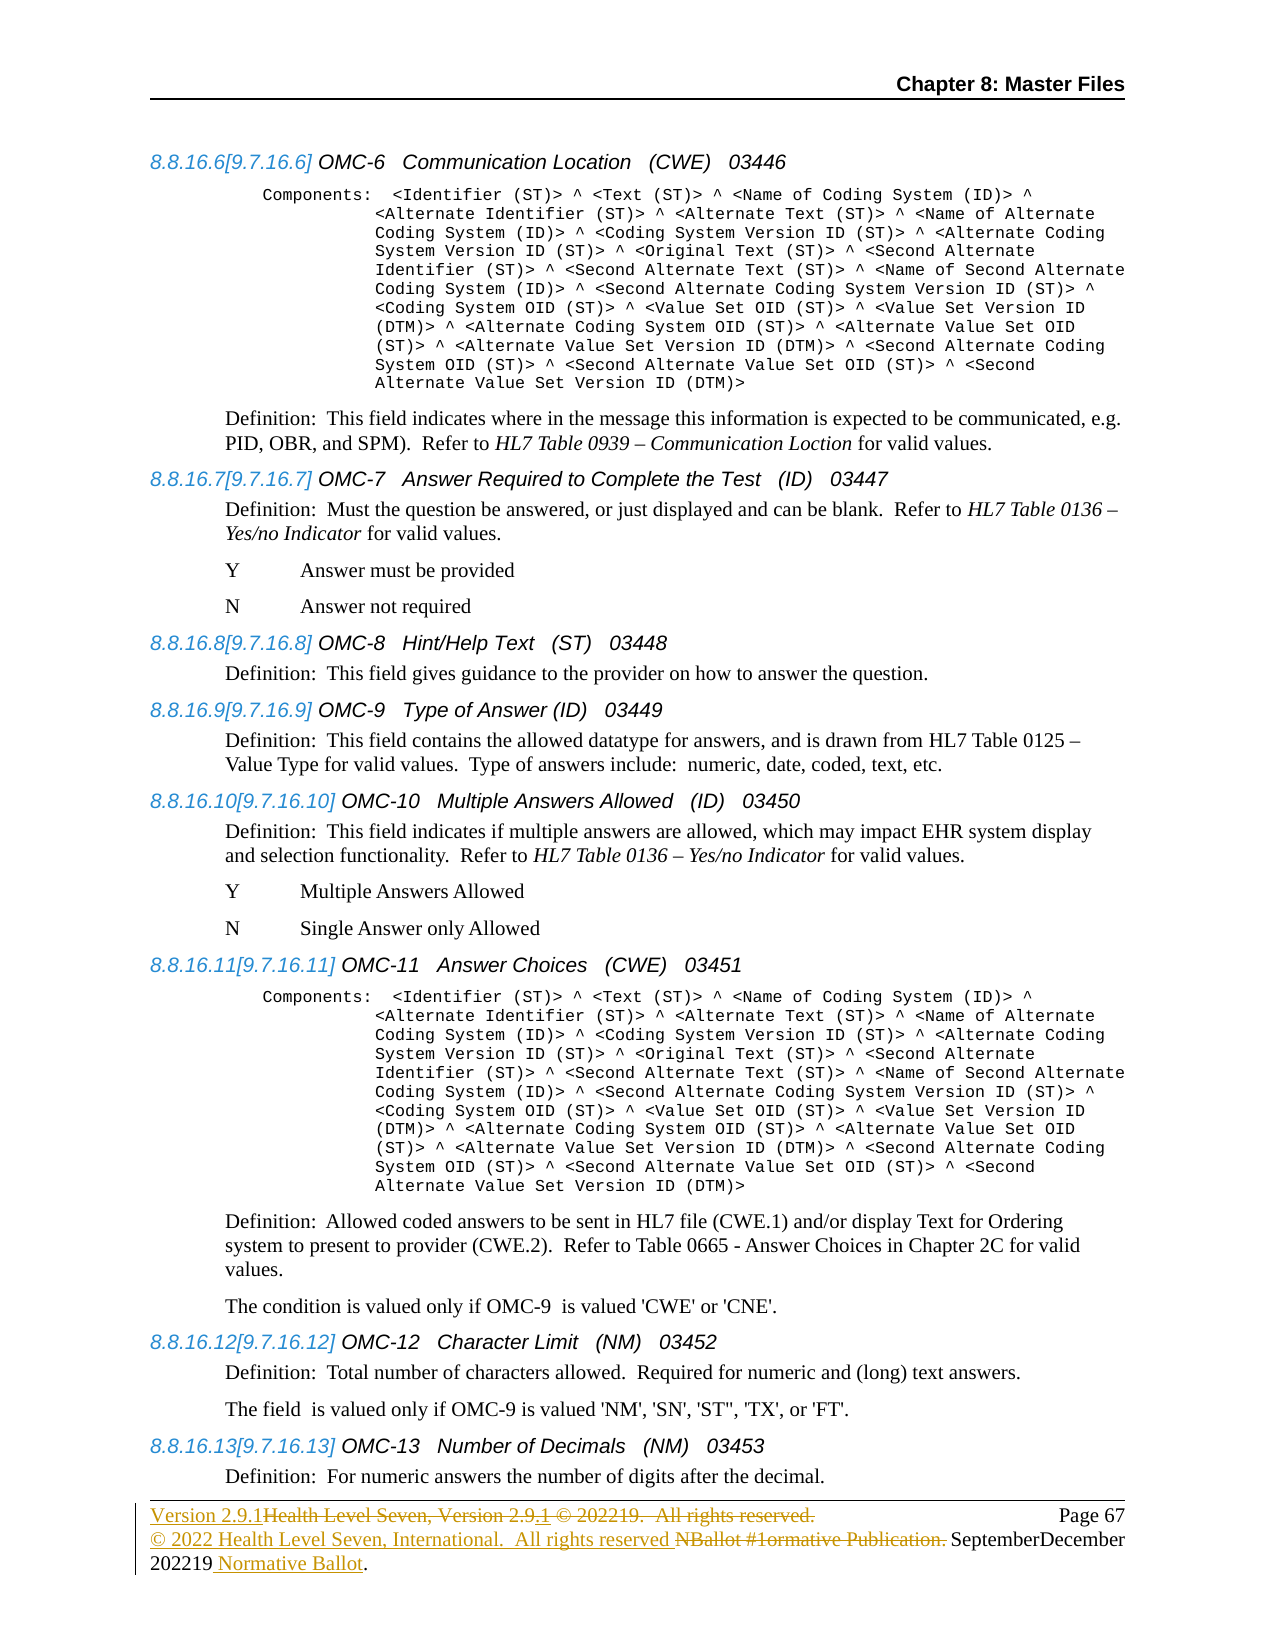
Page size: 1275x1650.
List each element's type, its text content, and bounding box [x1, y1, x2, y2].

text Definition: Must the question be answered, or just displayed and can be blank. Refer to HL7 Table 0136 – Yes/no Indicator for valid values. [225, 497, 1125, 545]
text The field is valued only if OMC-9 is valued 'NM', 'SN', 'ST", 'TX', or 'FT'. [225, 1397, 1125, 1421]
subtitle OMC-10 Multiple Answers Allowed (ID) 03450 [150, 788, 1125, 812]
text Definition: This field indicates where in the message this information is expected to be communicated, e.g. PID, OBR, and SPM). Refer to HL7 Table 0939 – Communication Loction for valid values. [225, 406, 1125, 454]
text Definition: Allowed coded answers to be sent in HL7 file (CWE.1) and/or display Text for Ordering system to present to provider (CWE.2). Refer to Table 0665 - Answer Choices in Chapter 2C for valid values. [225, 1209, 1125, 1281]
text Definition: This field indicates if multiple answers are allowed, which may impact EHR system display and selection functionality. Refer to HL7 Table 0136 – Yes/no Indicator for valid values. [225, 819, 1125, 867]
text N Answer not required [225, 594, 1125, 618]
text The condition is valued only if OMC-9 is valued 'CWE' or 'CNE'. [225, 1293, 1125, 1318]
text Definition: Total number of characters allowed. Required for numeric and (long) text answers. [225, 1360, 1125, 1384]
subtitle OMC-9 Type of Answer (ID) 03449 [150, 698, 1125, 722]
subtitle OMC-8 Hint/Help Text (ST) 03448 [150, 631, 1125, 655]
subtitle OMC-12 Character Limit (NM) 03452 [150, 1330, 1125, 1354]
text Definition: This field contains the allowed datatype for answers, and is drawn from HL7 Table 0125 – Value Type for valid values. Type of answers include: numeric, date, coded, text, etc. [225, 728, 1125, 776]
subtitle OMC-11 Answer Choices (CWE) 03451 [150, 952, 1125, 976]
subtitle OMC-13 Number of Decimals (NM) 03453 [150, 1433, 1125, 1457]
text Definition: For numeric answers the number of digits after the decimal. [225, 1464, 1125, 1488]
subtitle OMC-6 Communication Location (CWE) 03446 [150, 150, 1125, 174]
text Y Answer must be provided [225, 558, 1125, 582]
text N Single Answer only Allowed [225, 916, 1125, 940]
subtitle OMC-7 Answer Required to Complete the Test (ID) 03447 [150, 467, 1125, 491]
text Y Multiple Answers Allowed [225, 879, 1125, 903]
text Definition: This field gives guidance to the provider on how to answer the question. [225, 661, 1125, 685]
